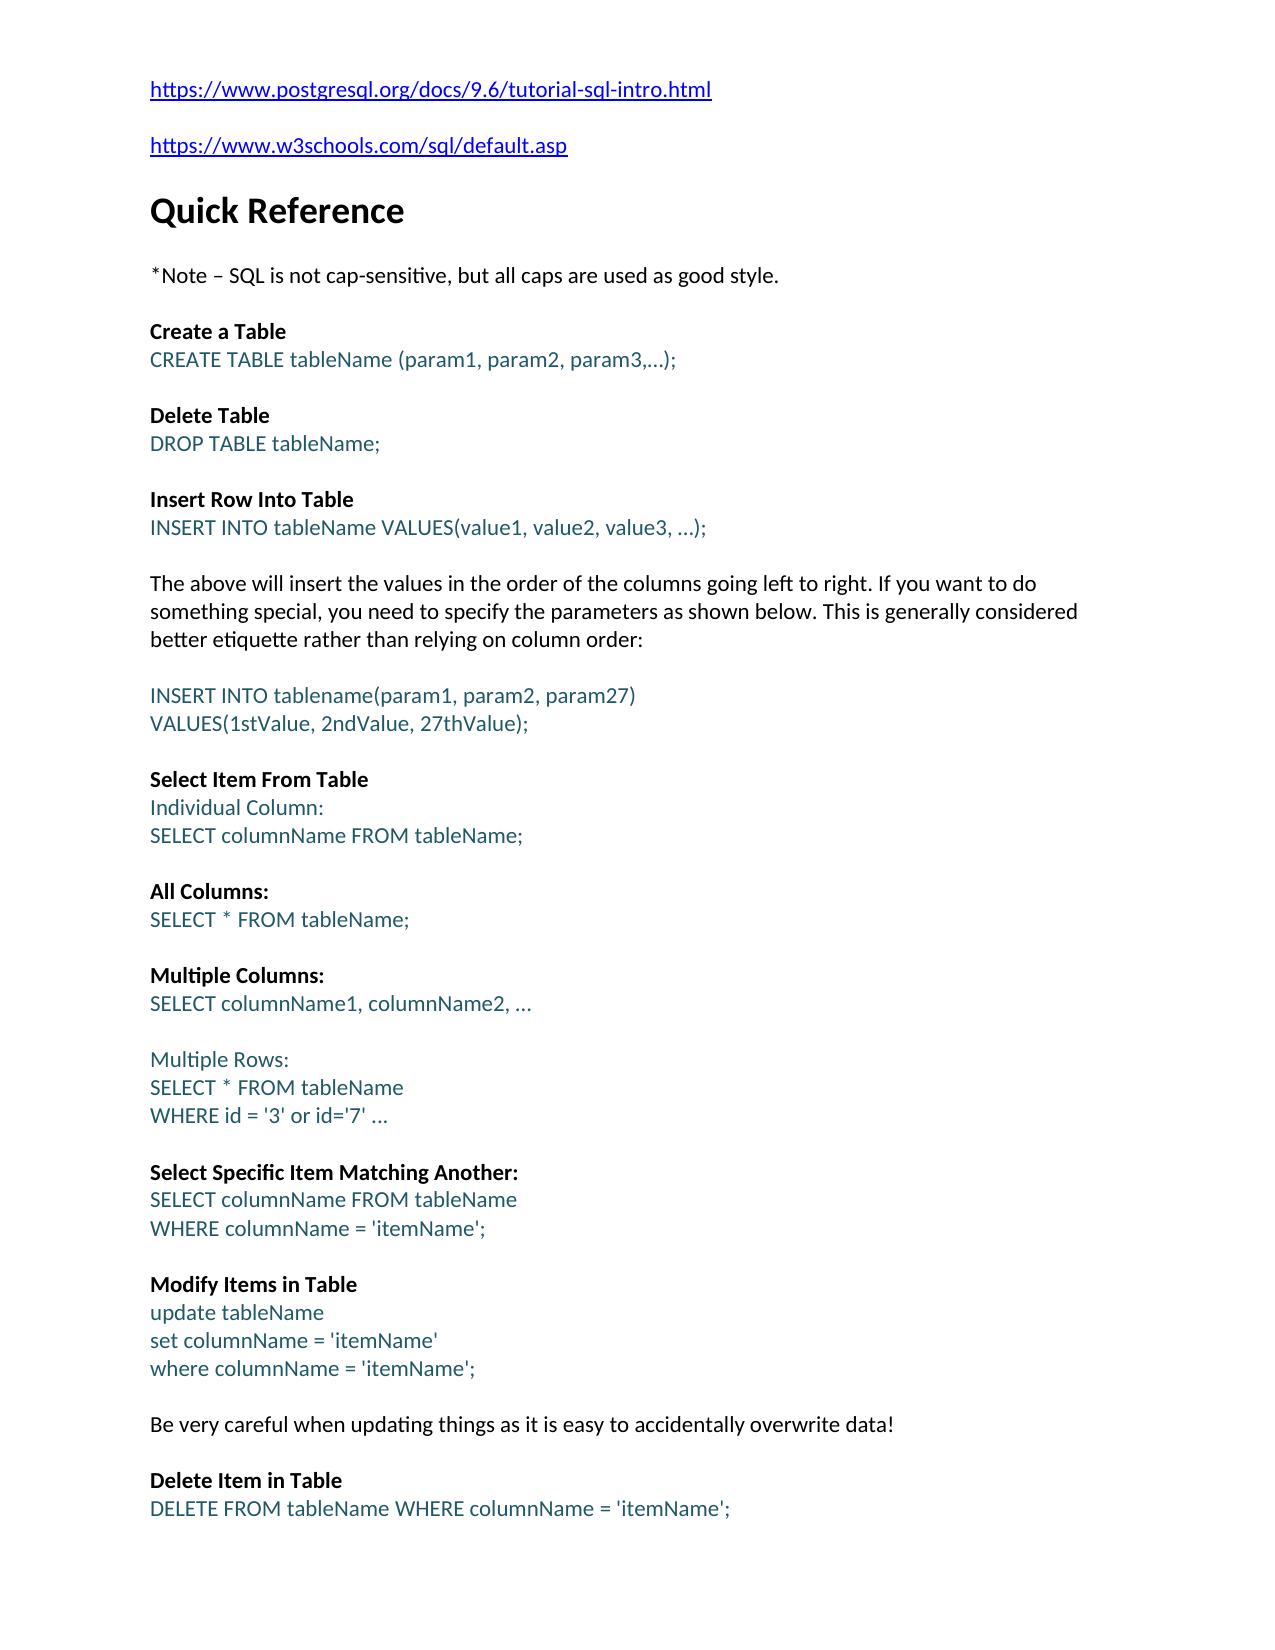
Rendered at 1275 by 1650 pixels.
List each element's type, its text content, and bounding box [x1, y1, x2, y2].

text SELECT columnName FROM tableName; [150, 821, 1125, 849]
text DELETE FROM tableName WHERE columnName = 'itemName'; [150, 1494, 1125, 1522]
text Quick Reference [150, 187, 1125, 233]
text VALUES(1stValue, 2ndValue, 27thValue); [150, 709, 1125, 737]
text set columnName = 'itemName' [150, 1326, 1125, 1354]
text Modify Items in Table [150, 1270, 1125, 1298]
text https://www.w3schools.com/sql/default.asp [150, 131, 1125, 159]
text update tableName [150, 1298, 1125, 1326]
text SELECT * FROM tableName; [150, 905, 1125, 933]
text Multiple Rows: [150, 1046, 1125, 1073]
text All Columns: [150, 877, 1125, 905]
text Delete Table [150, 401, 1125, 429]
text Delete Item in Table [150, 1466, 1125, 1494]
text INSERT INTO tablename(param1, param2, param27) [150, 681, 1125, 709]
text WHERE columnName = 'itemName'; [150, 1214, 1125, 1242]
text DROP TABLE tableName; [150, 429, 1125, 457]
text CREATE TABLE tableName (param1, param2, param3,…); [150, 345, 1125, 373]
text SELECT columnName FROM tableName [150, 1186, 1125, 1214]
text Create a Table [150, 317, 1125, 345]
text WHERE id = '3' or id='7' ... [150, 1102, 1125, 1129]
text Multiple Columns: [150, 961, 1125, 989]
text Select Specific Item Matching Another: [150, 1158, 1125, 1186]
text Select Item From Table [150, 765, 1125, 793]
text where columnName = 'itemName'; [150, 1354, 1125, 1382]
text SELECT * FROM tableName [150, 1073, 1125, 1102]
text INSERT INTO tableName VALUES(value1, value2, value3, …); [150, 513, 1125, 541]
text Individual Column: [150, 793, 1125, 821]
text *Note – SQL is not cap-sensitive, but all caps are used as good style. [150, 261, 1125, 289]
text Insert Row Into Table [150, 485, 1125, 513]
text SELECT columnName1, columnName2, … [150, 989, 1125, 1017]
text The above will insert the values in the order of the columns going left to right. If you want to do something special, you need to specify the parameters as shown below. This is generally considered better etiquette rather than relying on column order: [150, 569, 1125, 653]
text https://www.postgresql.org/docs/9.6/tutorial-sql-intro.html [150, 75, 1125, 103]
text Be very careful when updating things as it is easy to accidentally overwrite data! [150, 1410, 1125, 1438]
